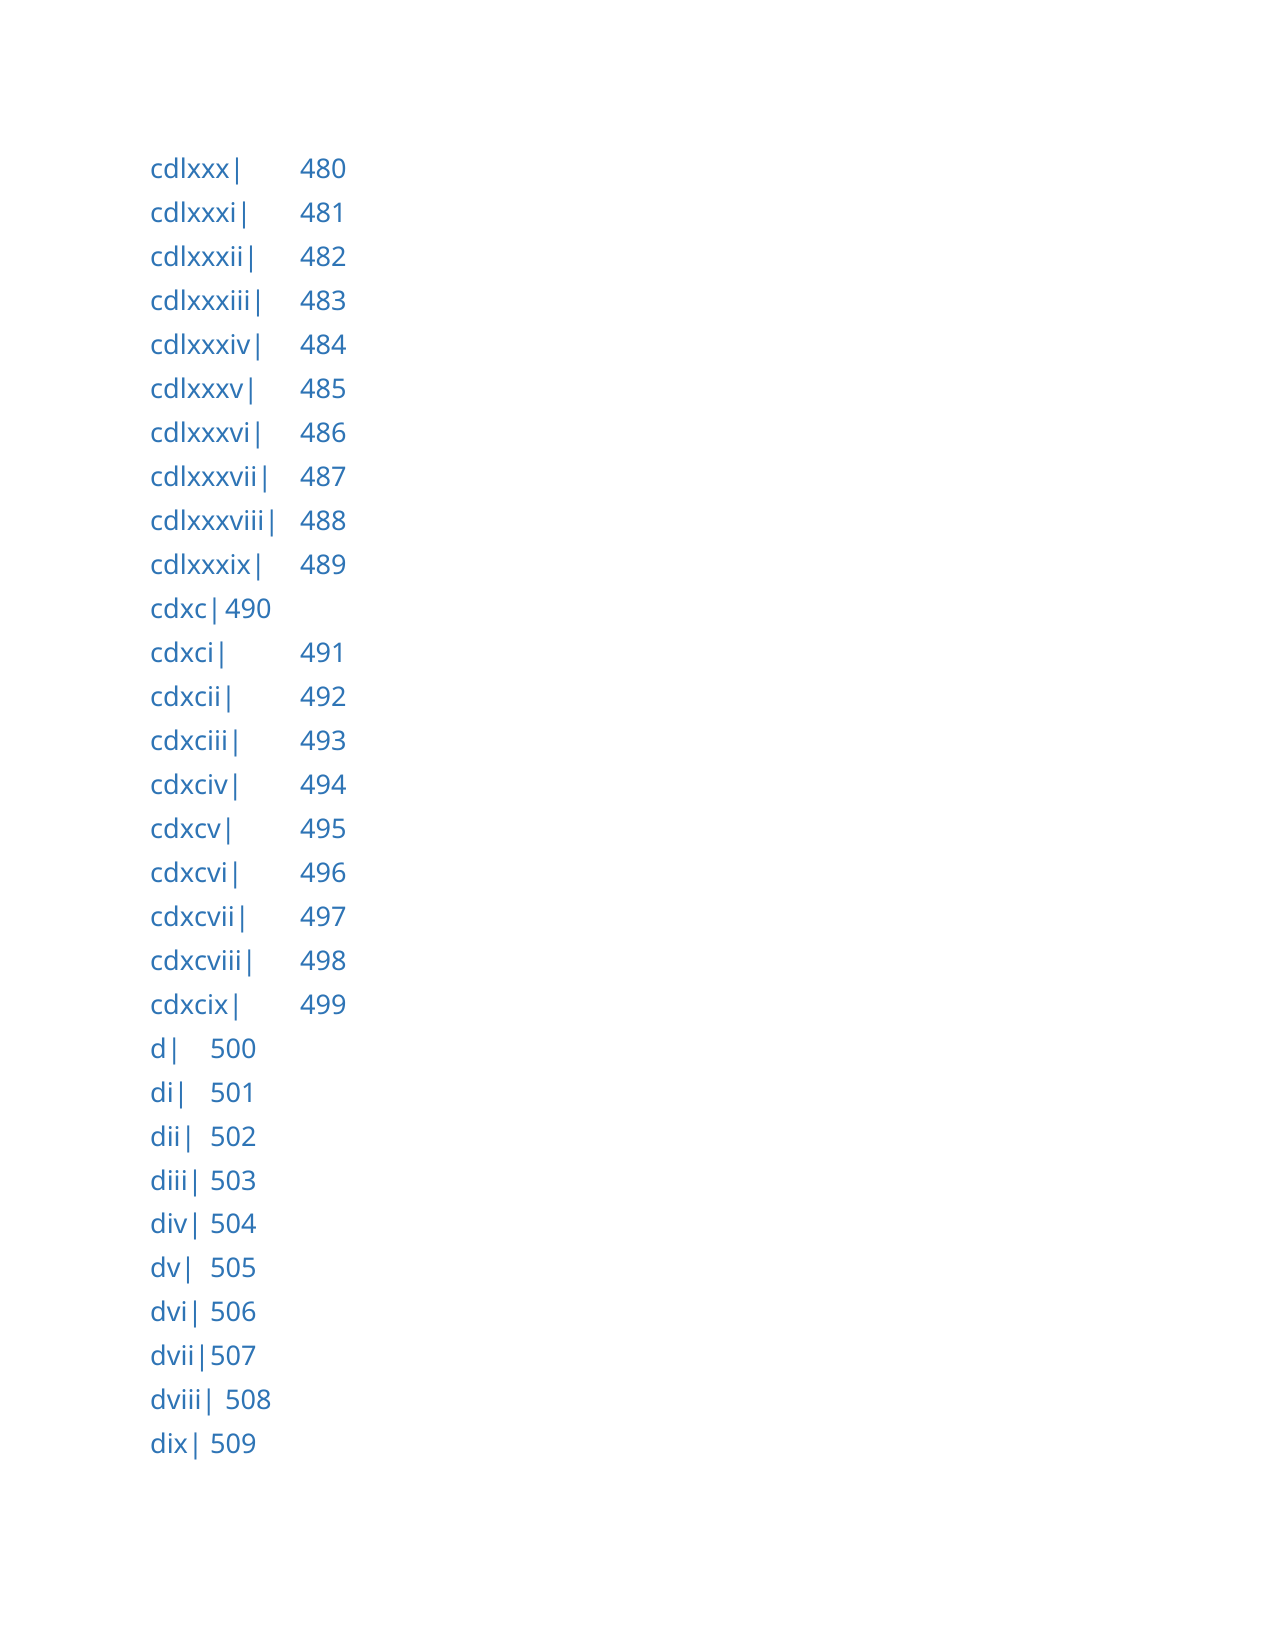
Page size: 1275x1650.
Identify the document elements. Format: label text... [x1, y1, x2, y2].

subtitle 497 [150, 897, 1125, 934]
subtitle 486 [150, 414, 1125, 451]
subtitle 500 [150, 1029, 1125, 1066]
subtitle 495 [150, 809, 1125, 846]
subtitle 504 [150, 1205, 1125, 1242]
subtitle 491 [150, 633, 1125, 670]
subtitle 502 [150, 1117, 1125, 1154]
subtitle 485 [150, 370, 1125, 407]
subtitle 487 [150, 458, 1125, 494]
subtitle 494 [150, 765, 1125, 802]
subtitle 480 [150, 150, 1125, 187]
subtitle 506 [150, 1293, 1125, 1330]
subtitle 503 [150, 1161, 1125, 1198]
subtitle 493 [150, 721, 1125, 758]
subtitle 488 [150, 502, 1125, 538]
subtitle 499 [150, 985, 1125, 1022]
subtitle 496 [150, 853, 1125, 890]
subtitle 482 [150, 238, 1125, 275]
subtitle 507 [150, 1337, 1125, 1374]
subtitle 490 [150, 589, 1125, 626]
subtitle 501 [150, 1073, 1125, 1110]
subtitle 505 [150, 1249, 1125, 1286]
subtitle 508 [150, 1381, 1125, 1418]
subtitle 489 [150, 546, 1125, 582]
subtitle 509 [150, 1425, 1125, 1462]
subtitle 498 [150, 941, 1125, 978]
subtitle 484 [150, 326, 1125, 363]
subtitle 492 [150, 677, 1125, 714]
subtitle 481 [150, 194, 1125, 231]
subtitle 483 [150, 282, 1125, 319]
